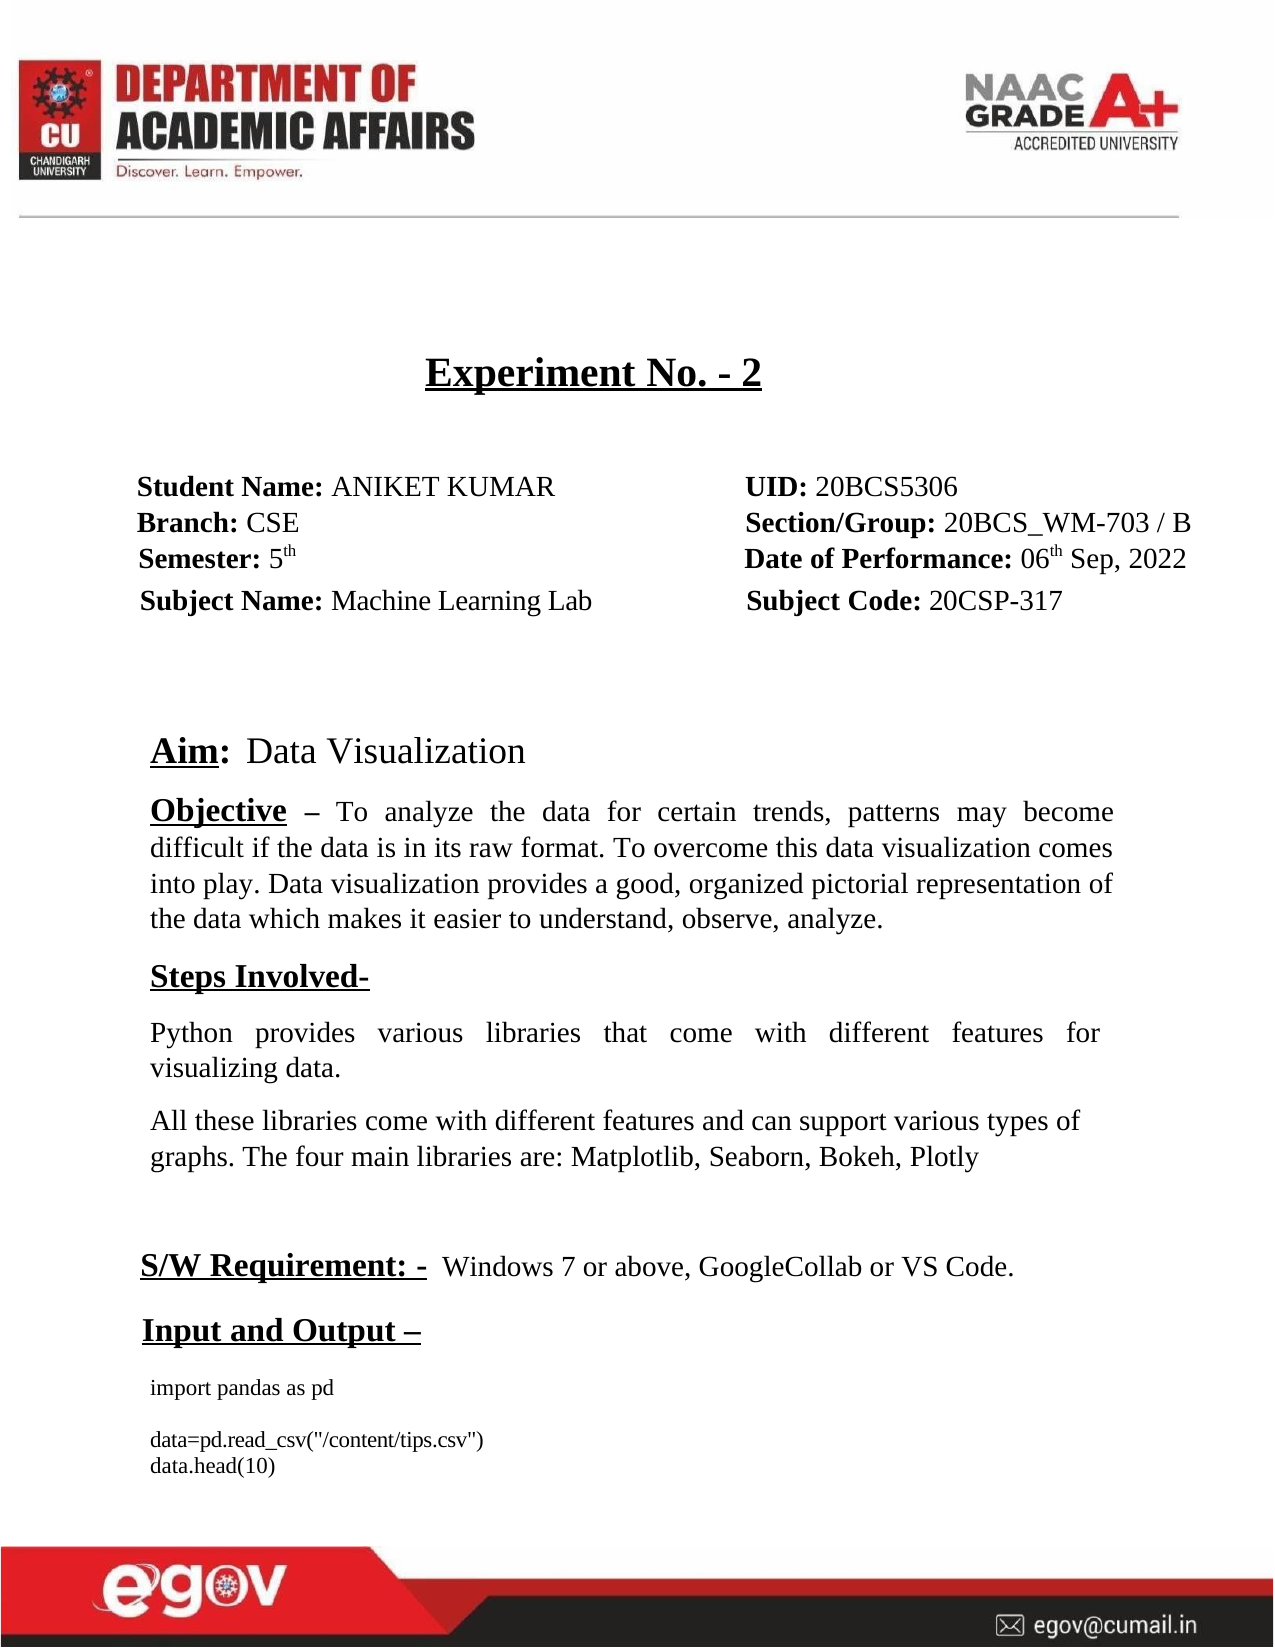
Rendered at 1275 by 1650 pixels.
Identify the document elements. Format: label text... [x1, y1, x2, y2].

text Branch: CSE Section/Group: 20BCS_WM-703 / B [137, 505, 1271, 538]
title Experiment No. - 2 [425, 347, 1271, 395]
text import pandas as pd [150, 1374, 1271, 1400]
picture [10, 0, 1274, 218]
text Semester: 5th Date of Performance: 06th Sep, 2022 [138, 541, 1271, 575]
text Student Name: ANIKET KUMAR UID: 20BCS5306 [137, 469, 1271, 502]
text Steps Involved- [150, 956, 1271, 994]
text All these libraries come with different features and can support various types of graphs. The four main libraries are: Matplotlib, Seaborn, Bokeh, Plotly [150, 1103, 1127, 1172]
title Subject Name: Machine Learning Lab Subject Code: 20CSP-317 [125, 583, 1271, 617]
text S/W Requirement: - Windows 7 or above, GoogleCollab or VS Code. [140, 1245, 1271, 1284]
text Aim: Data Visualization [150, 729, 1271, 772]
text Objective – To analyze the data for certain trends, patterns may become difficult if the data is in its raw format. To overcome this data visualization comes into play. Data visualization provides a good, organized pictorial representation of the data which makes it easier to understand, observe, analyze. [150, 791, 1115, 934]
text data=pd.read_csv("/content/tips.csv") data.head(10) [150, 1427, 574, 1478]
text Python provides various libraries that come with different features for visualizing data. [150, 1015, 1101, 1083]
picture [0, 1546, 1274, 1647]
text Input and Output – [125, 1310, 1271, 1348]
